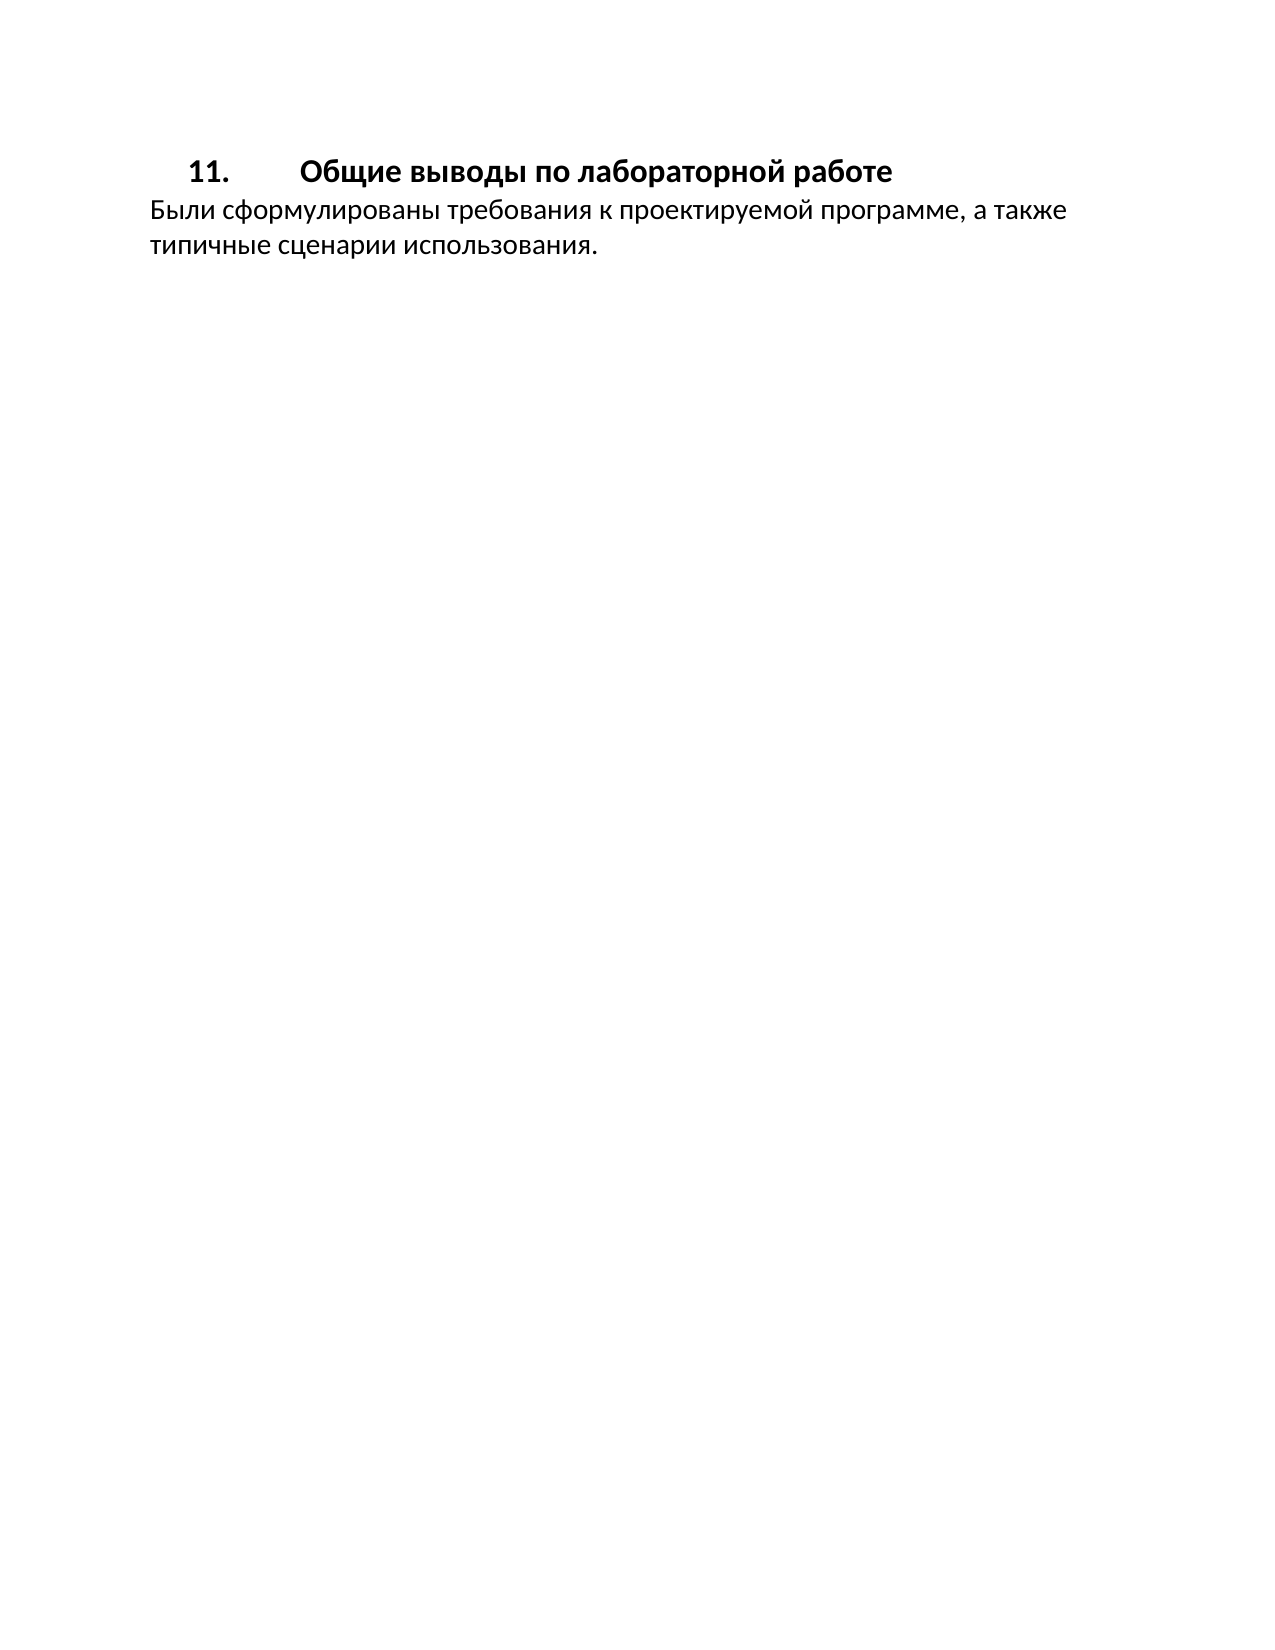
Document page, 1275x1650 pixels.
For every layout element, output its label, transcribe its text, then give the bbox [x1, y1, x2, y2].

text Были сформулированы требования к проектируемой программе, а также типичные сценарии использования. [150, 191, 1125, 262]
list Общие выводы по лабораторной работе [187, 150, 1125, 191]
